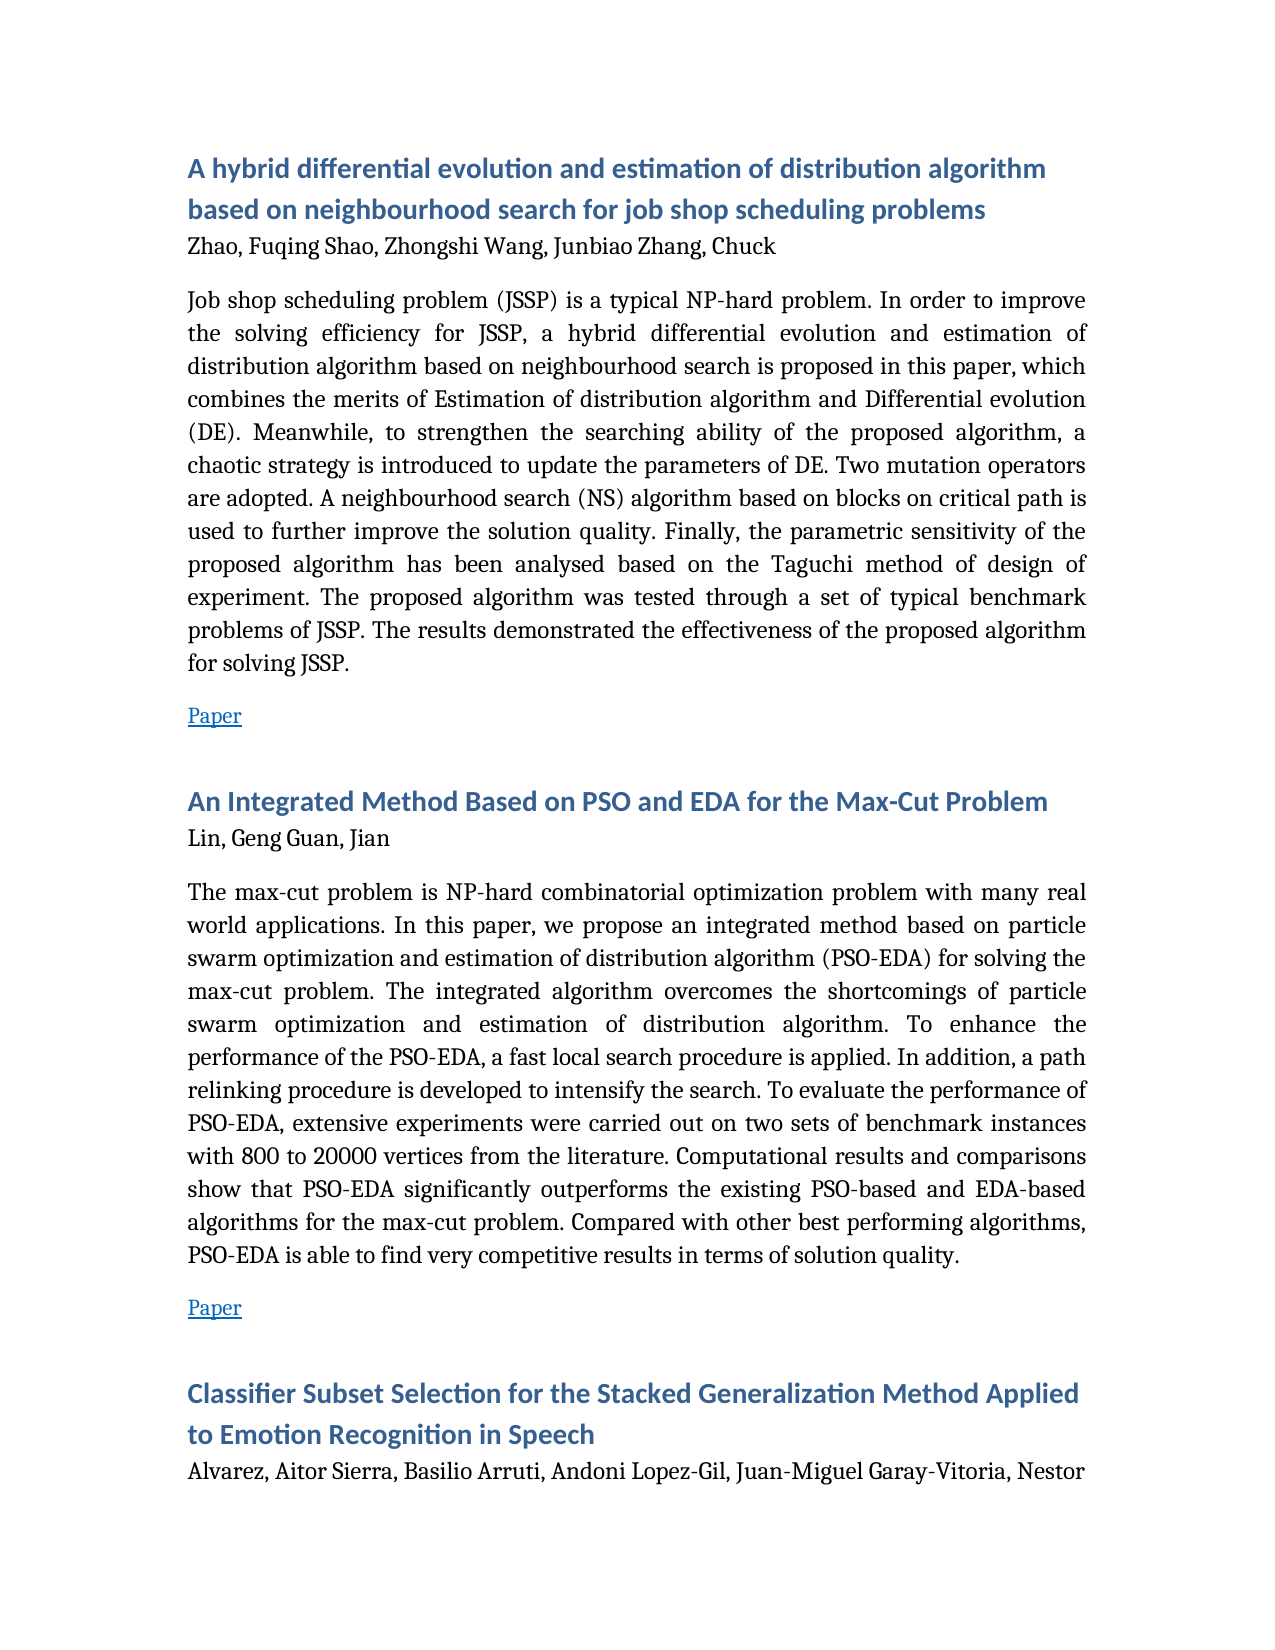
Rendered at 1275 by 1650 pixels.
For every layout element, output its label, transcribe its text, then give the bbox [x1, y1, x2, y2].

text Lin, Geng Guan, Jian [187, 824, 1087, 853]
subtitle A hybrid differential evolution and estimation of distribution algorithm based on neighbourhood search for job shop scheduling problems [187, 150, 1087, 227]
text Job shop scheduling problem (JSSP) is a typical NP-hard problem. In order to improve the solving efficiency for JSSP, a hybrid differential evolution and estimation of distribution algorithm based on neighbourhood search is proposed in this paper, which combines the merits of Estimation of distribution algorithm and Differential evolution (DE). Meanwhile, to strengthen the searching ability of the proposed algorithm, a chaotic strategy is introduced to update the parameters of DE. Two mutation operators are adopted. A neighbourhood search (NS) algorithm based on blocks on critical path is used to further improve the solution quality. Finally, the parametric sensitivity of the proposed algorithm has been analysed based on the Taguchi method of design of experiment. The proposed algorithm was tested through a set of typical benchmark problems of JSSP. The results demonstrated the effectiveness of the proposed algorithm for solving JSSP. [187, 286, 1087, 678]
text Alvarez, Aitor Sierra, Basilio Arruti, Andoni Lopez-Gil, Juan-Miguel Garay-Vitoria, Nestor [187, 1457, 1087, 1486]
subtitle Classifier Subset Selection for the Stacked Generalization Method Applied to Emotion Recognition in Speech [187, 1375, 1087, 1452]
text Paper [187, 1295, 1087, 1321]
subtitle An Integrated Method Based on PSO and EDA for the Max-Cut Problem [187, 783, 1087, 819]
text Zhao, Fuqing Shao, Zhongshi Wang, Junbiao Zhang, Chuck [187, 232, 1087, 261]
text Paper [187, 703, 1087, 729]
text The max-cut problem is NP-hard combinatorial optimization problem with many real world applications. In this paper, we propose an integrated method based on particle swarm optimization and estimation of distribution algorithm (PSO-EDA) for solving the max-cut problem. The integrated algorithm overcomes the shortcomings of particle swarm optimization and estimation of distribution algorithm. To enhance the performance of the PSO-EDA, a fast local search procedure is applied. In addition, a path relinking procedure is developed to intensify the search. To evaluate the performance of PSO-EDA, extensive experiments were carried out on two sets of benchmark instances with 800 to 20000 vertices from the literature. Computational results and comparisons show that PSO-EDA significantly outperforms the existing PSO-based and EDA-based algorithms for the max-cut problem. Compared with other best performing algorithms, PSO-EDA is able to find very competitive results in terms of solution quality. [187, 878, 1087, 1270]
